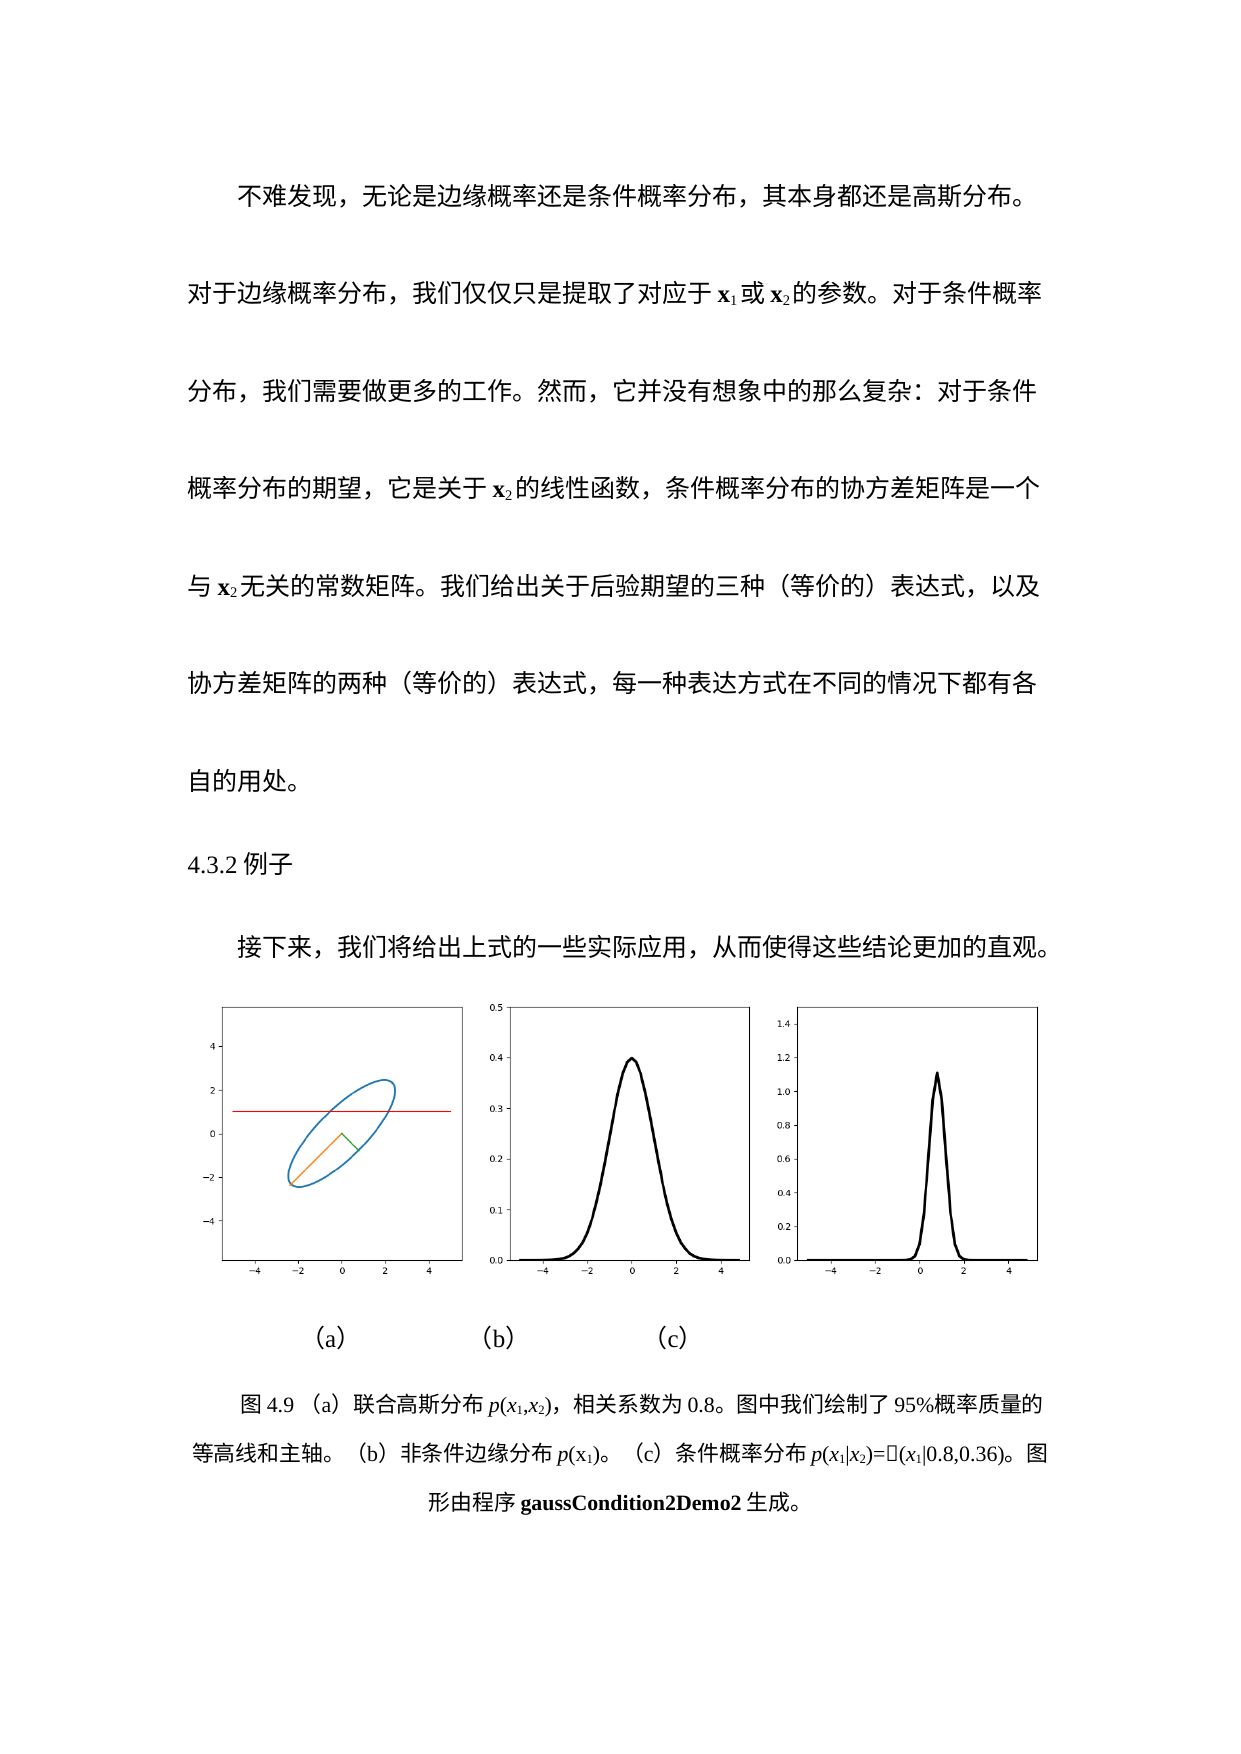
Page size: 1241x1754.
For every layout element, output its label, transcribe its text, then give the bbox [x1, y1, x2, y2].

text 不难发现，无论是边缘概率还是条件概率分布，其本身都还是高斯分布。对于边缘概率分布，我们仅仅只是提取了对应于x1或x2的参数。对于条件概率分布，我们需要做更多的工作。然而，它并没有想象中的那么复杂：对于条件概率分布的期望，它是关于x2的线性函数，条件概率分布的协方差矩阵是一个与x2无关的常数矩阵。我们给出关于后验期望的三种（等价的）表达式，以及协方差矩阵的两种（等价的）表达式，每一种表达方式在不同的情况下都有各自的用处。 [187, 162, 1053, 812]
text 接下来，我们将给出上式的一些实际应用，从而使得这些结论更加的直观。 [187, 913, 1053, 978]
picture [194, 996, 1047, 1281]
text 4.3.2 例子 [187, 830, 1053, 895]
text 图4.9 （a）联合高斯分布p(x1,x2)，相关系数为0.8。图中我们绘制了95%概率质量的等高线和主轴。（b）非条件边缘分布p(x1)。（c）条件概率分布p(x1|x2)=(x1|0.8,0.36)。图形由程序gaussCondition2Demo2生成。 [187, 1387, 1053, 1517]
text （a） （b） （c） [187, 1304, 1053, 1369]
